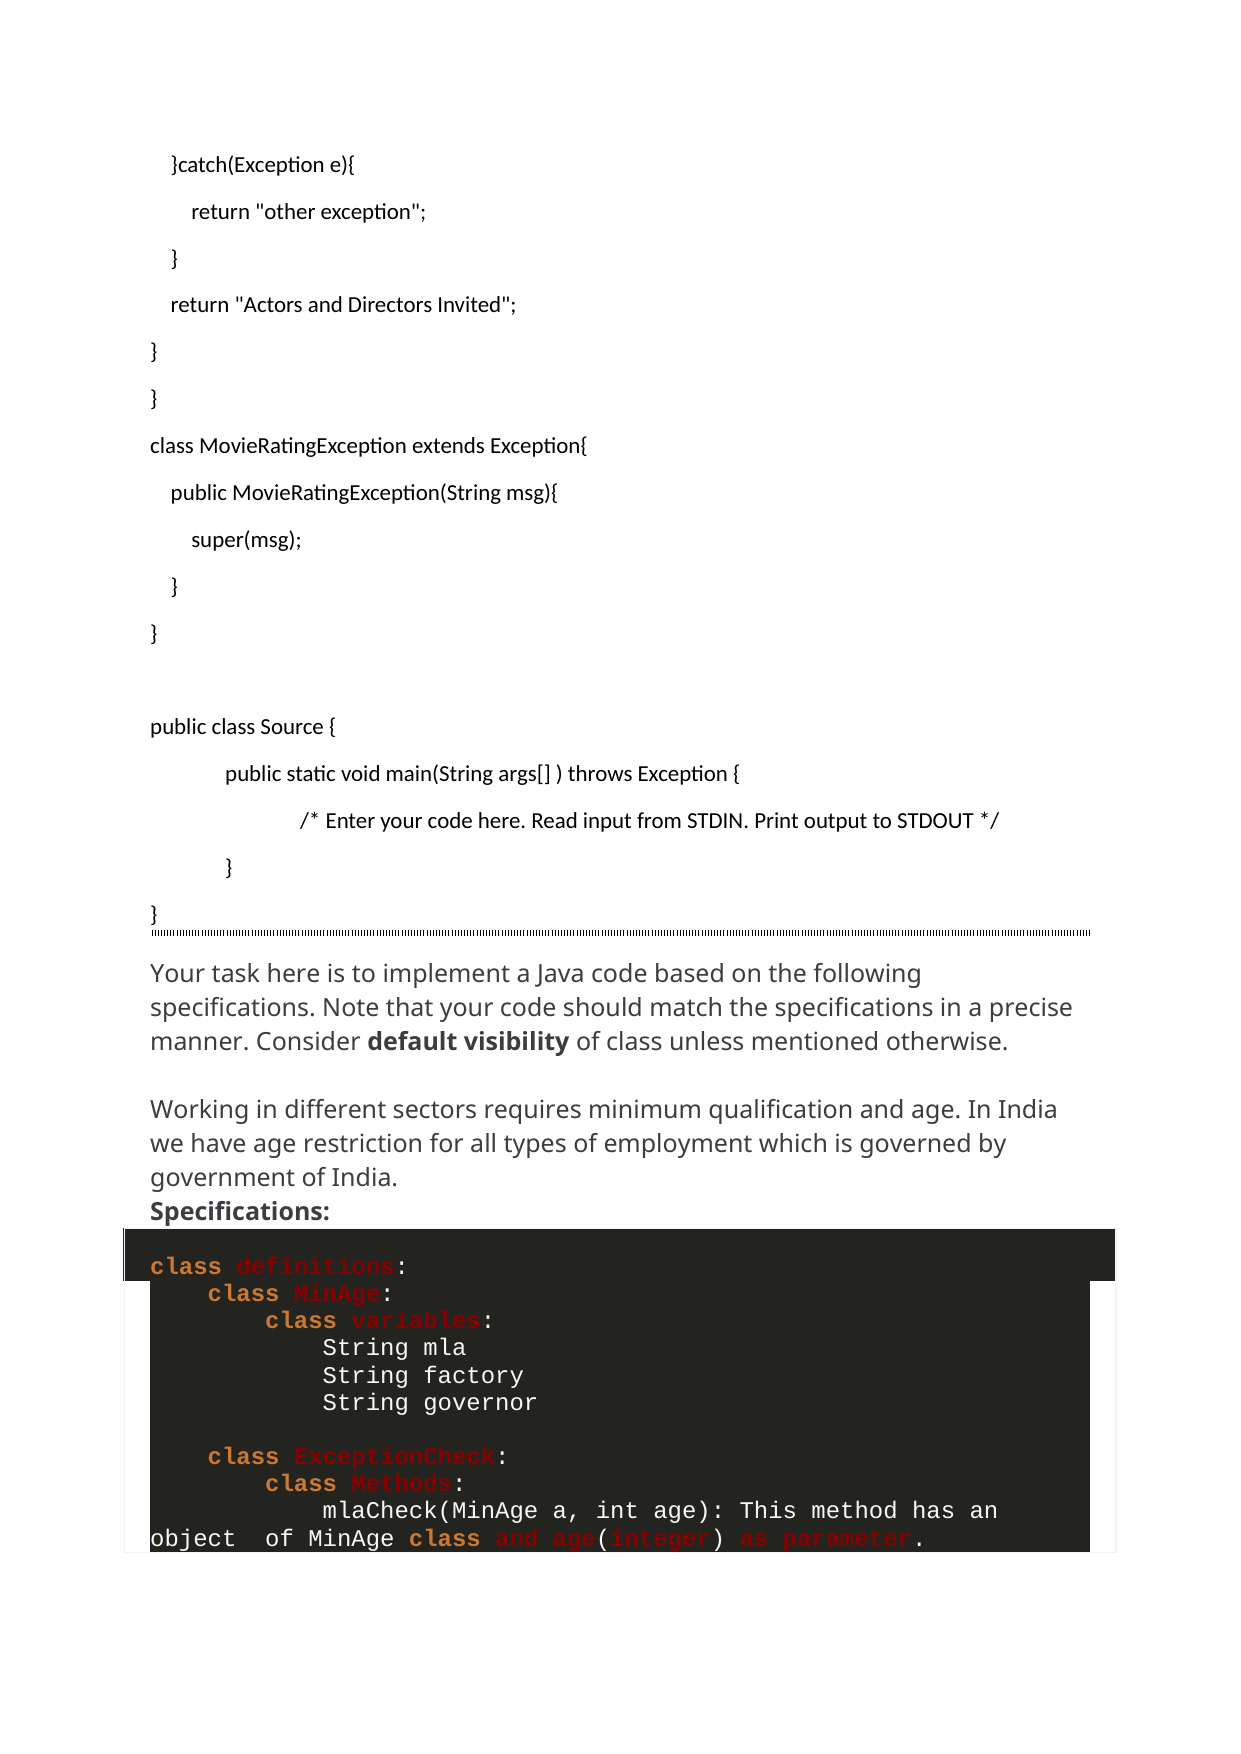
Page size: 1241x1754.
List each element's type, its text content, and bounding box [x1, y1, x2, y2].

text Working in different sectors requires minimum qualification and age. In India we have age restriction for all types of employment which is governed by government of India. [150, 1091, 1090, 1194]
text }catch(Exception e){ [150, 150, 1090, 178]
text return "Actors and Directors Invited"; [150, 291, 1090, 319]
text Your task here is to implement a Java code based on the following specifications. Note that your code should match the specifications in a precise manner. Consider default visibility of class unless mentioned otherwise. [150, 955, 1090, 1057]
text class definitions: [125, 1229, 1115, 1281]
text mlaCheck(MinAge a, int age): This method has an object of MinAge class and age(integer) as parameter. [150, 1499, 1090, 1552]
text class ExceptionCheck: [150, 1444, 1090, 1472]
text Specifications: [150, 1194, 1090, 1228]
text } [150, 619, 1090, 647]
text } [150, 853, 1090, 881]
text } [150, 337, 1090, 366]
text /* Enter your code here. Read input from STDIN. Print output to STDOUT */ [150, 806, 1090, 834]
text public MovieRatingException(String msg){ [150, 478, 1090, 506]
text } [150, 384, 1090, 412]
text } [150, 572, 1090, 600]
text } [150, 900, 1090, 936]
text } [150, 244, 1090, 272]
text String mla [150, 1336, 1090, 1363]
text class variables: [150, 1309, 1090, 1336]
text class MinAge: [150, 1281, 1090, 1309]
text class MovieRatingException extends Exception{ [150, 431, 1090, 459]
text public static void main(String args[] ) throws Exception { [150, 759, 1090, 787]
text String governor [150, 1390, 1090, 1417]
text super(msg); [150, 525, 1090, 553]
text String factory [150, 1363, 1090, 1390]
text public class Source { [150, 712, 1090, 741]
text return "other exception"; [150, 197, 1090, 225]
text class Methods: [150, 1472, 1090, 1499]
